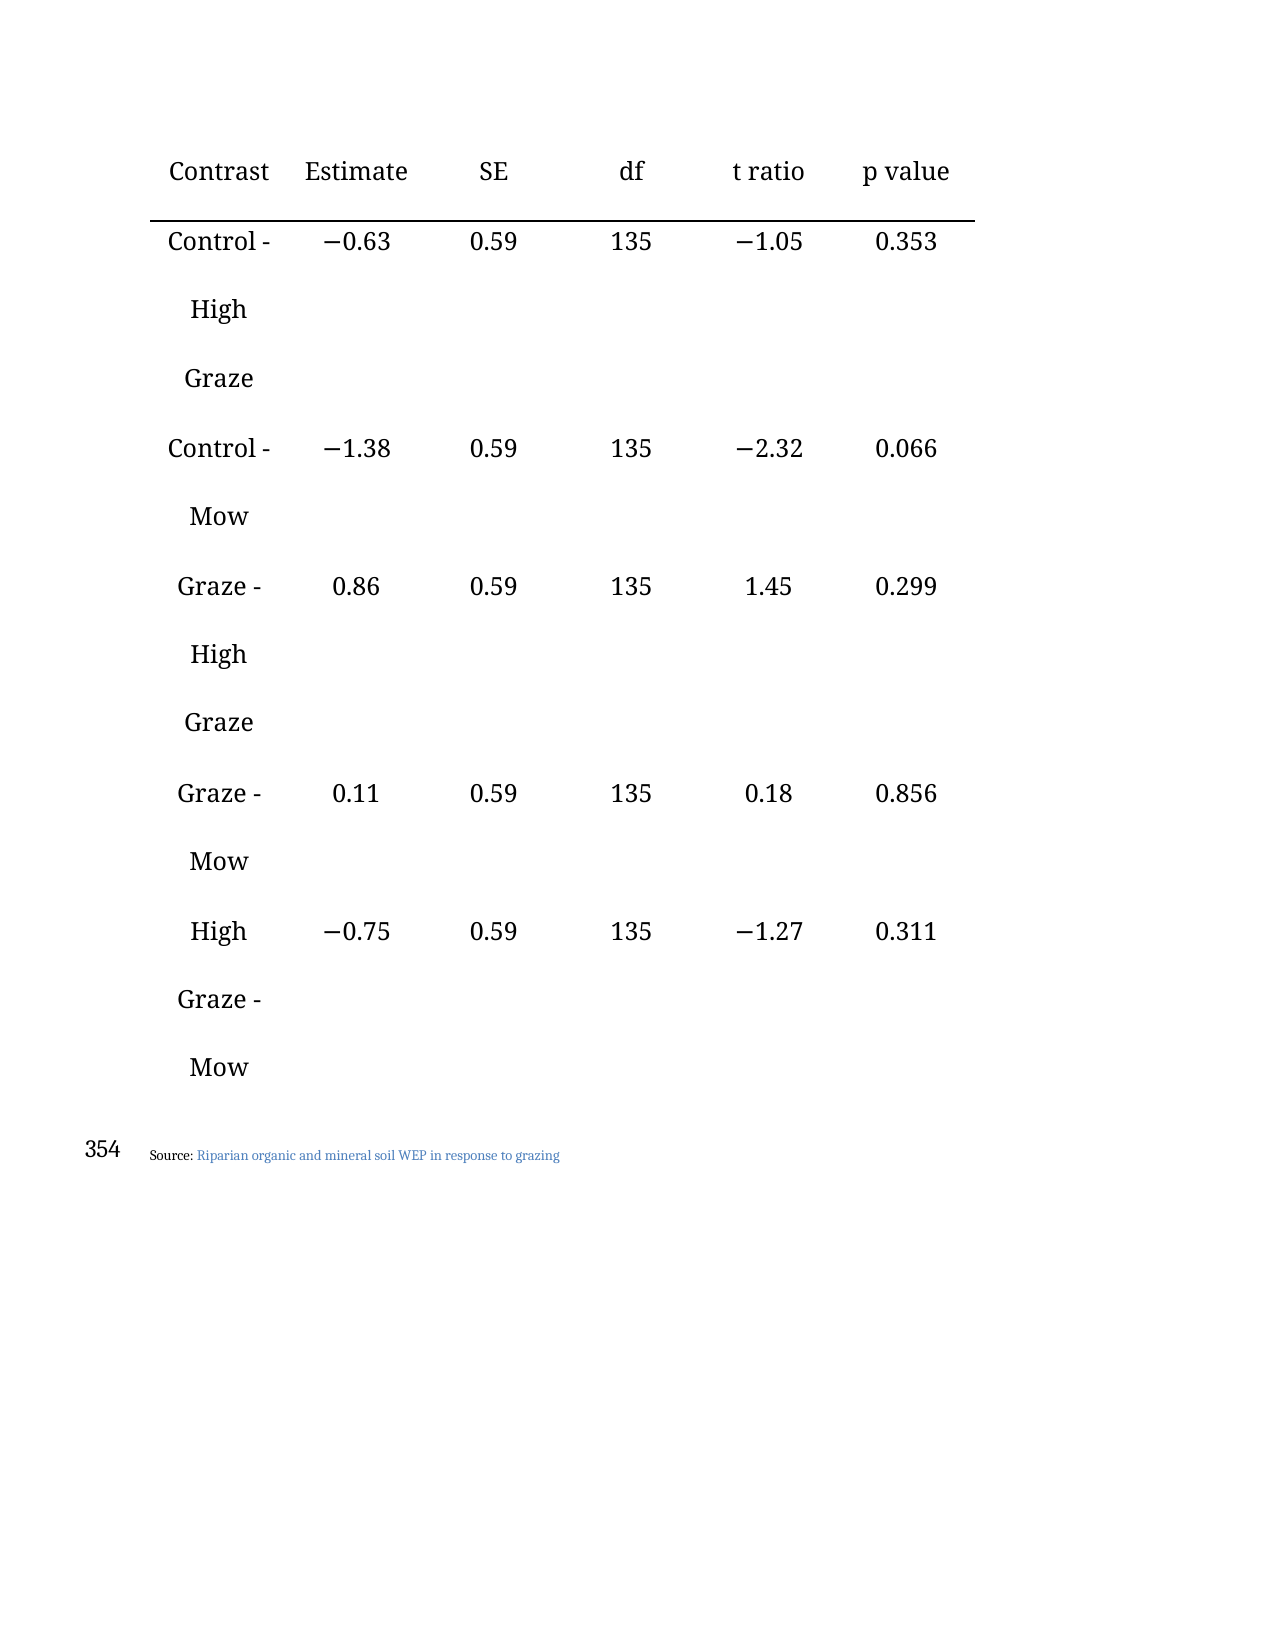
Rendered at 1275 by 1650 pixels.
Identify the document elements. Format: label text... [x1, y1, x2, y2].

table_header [139, 150, 1114, 1116]
text Source: Riparian organic and mineral soil WEP in response to grazing [150, 1135, 1125, 1164]
